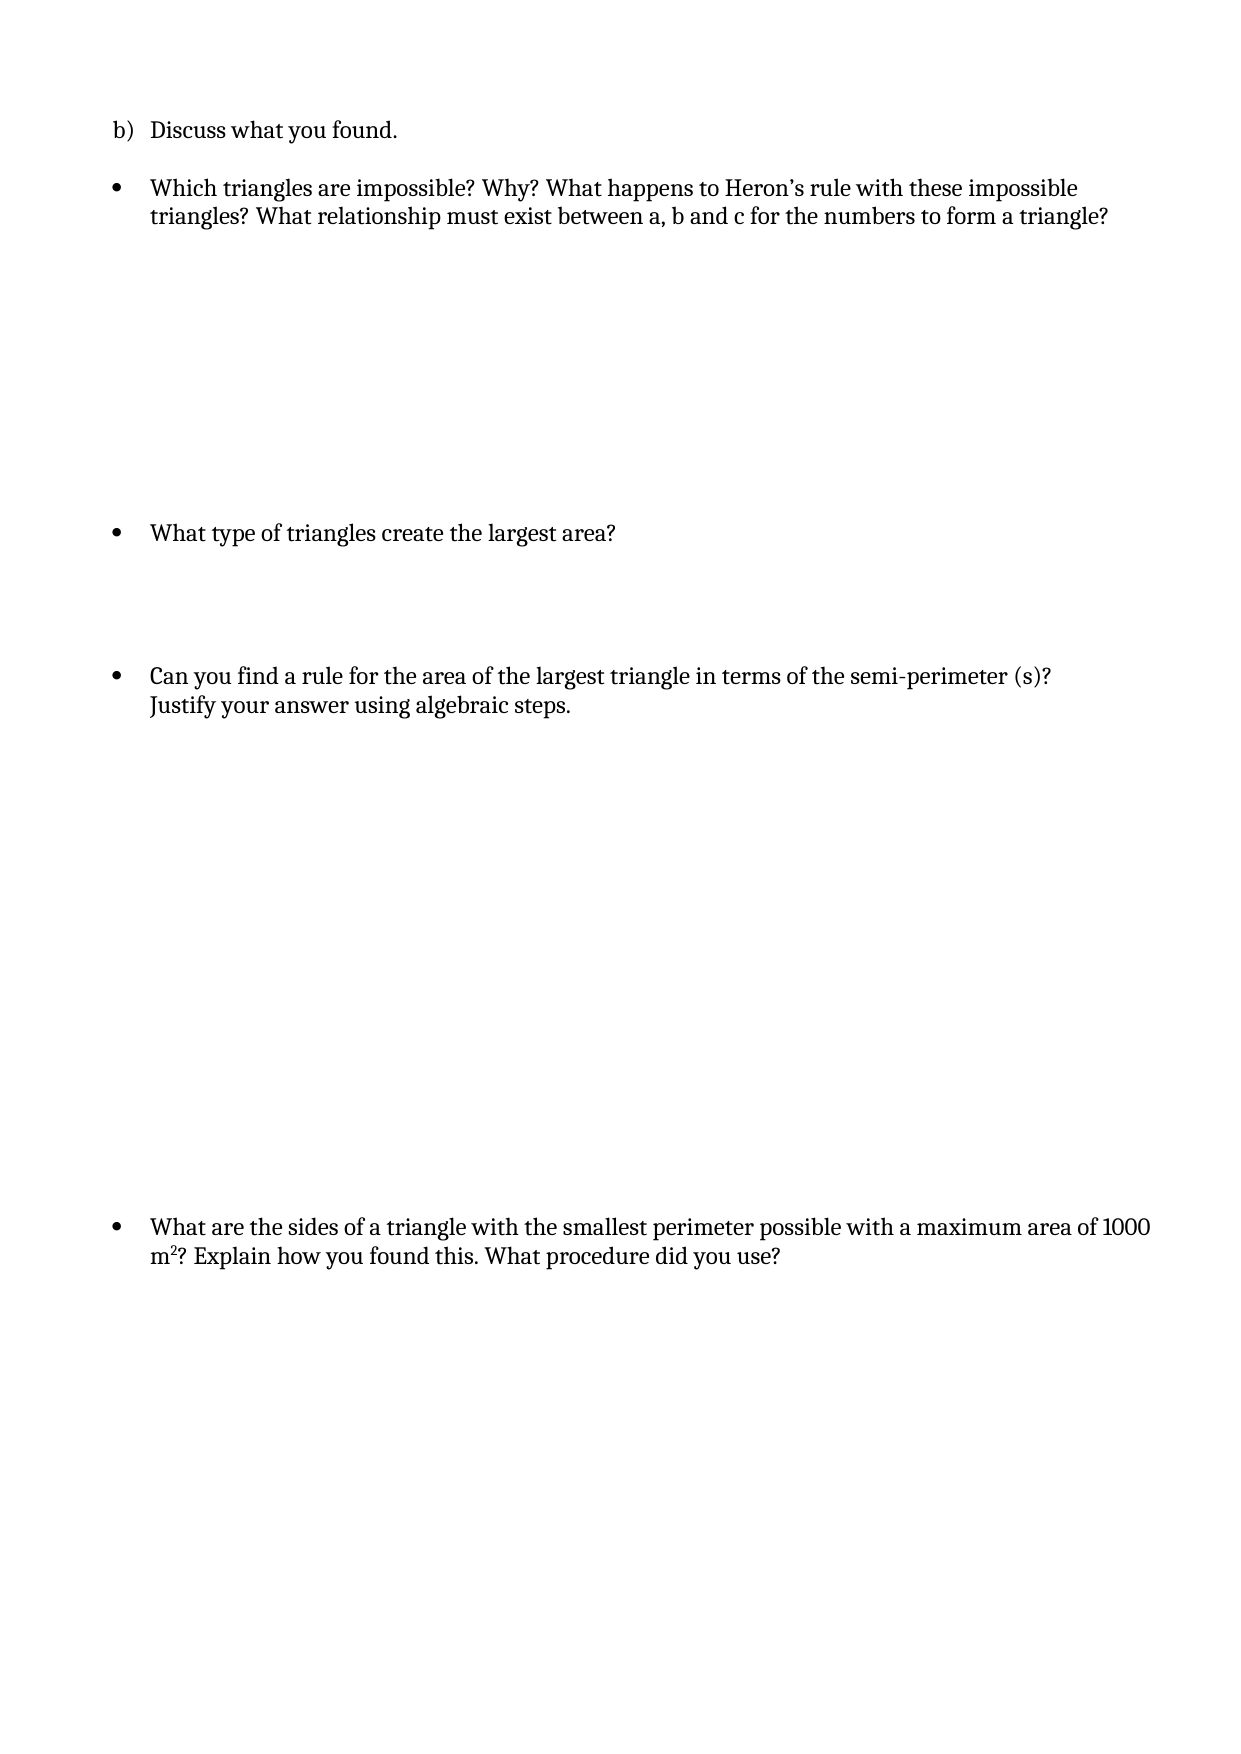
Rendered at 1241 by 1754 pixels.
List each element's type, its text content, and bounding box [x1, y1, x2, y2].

text Justify your answer using algebraic steps. [150, 691, 1165, 720]
list What type of triangles create the largest area? [112, 518, 1165, 547]
list Which triangles are impossible? Why? What happens to Heron’s rule with these impossible triangles? What relationship must exist between a, b and c for the numbers to form a triangle? [112, 173, 1165, 231]
list Discuss what you found. [112, 116, 1165, 145]
list What are the sides of a triangle with the smallest perimeter possible with a maximum area of 1000 m2? Explain how you found this. What procedure did you use? [112, 1213, 1165, 1271]
list Can you find a rule for the area of the largest triangle in terms of the semi-perimeter (s)? [112, 662, 1165, 691]
